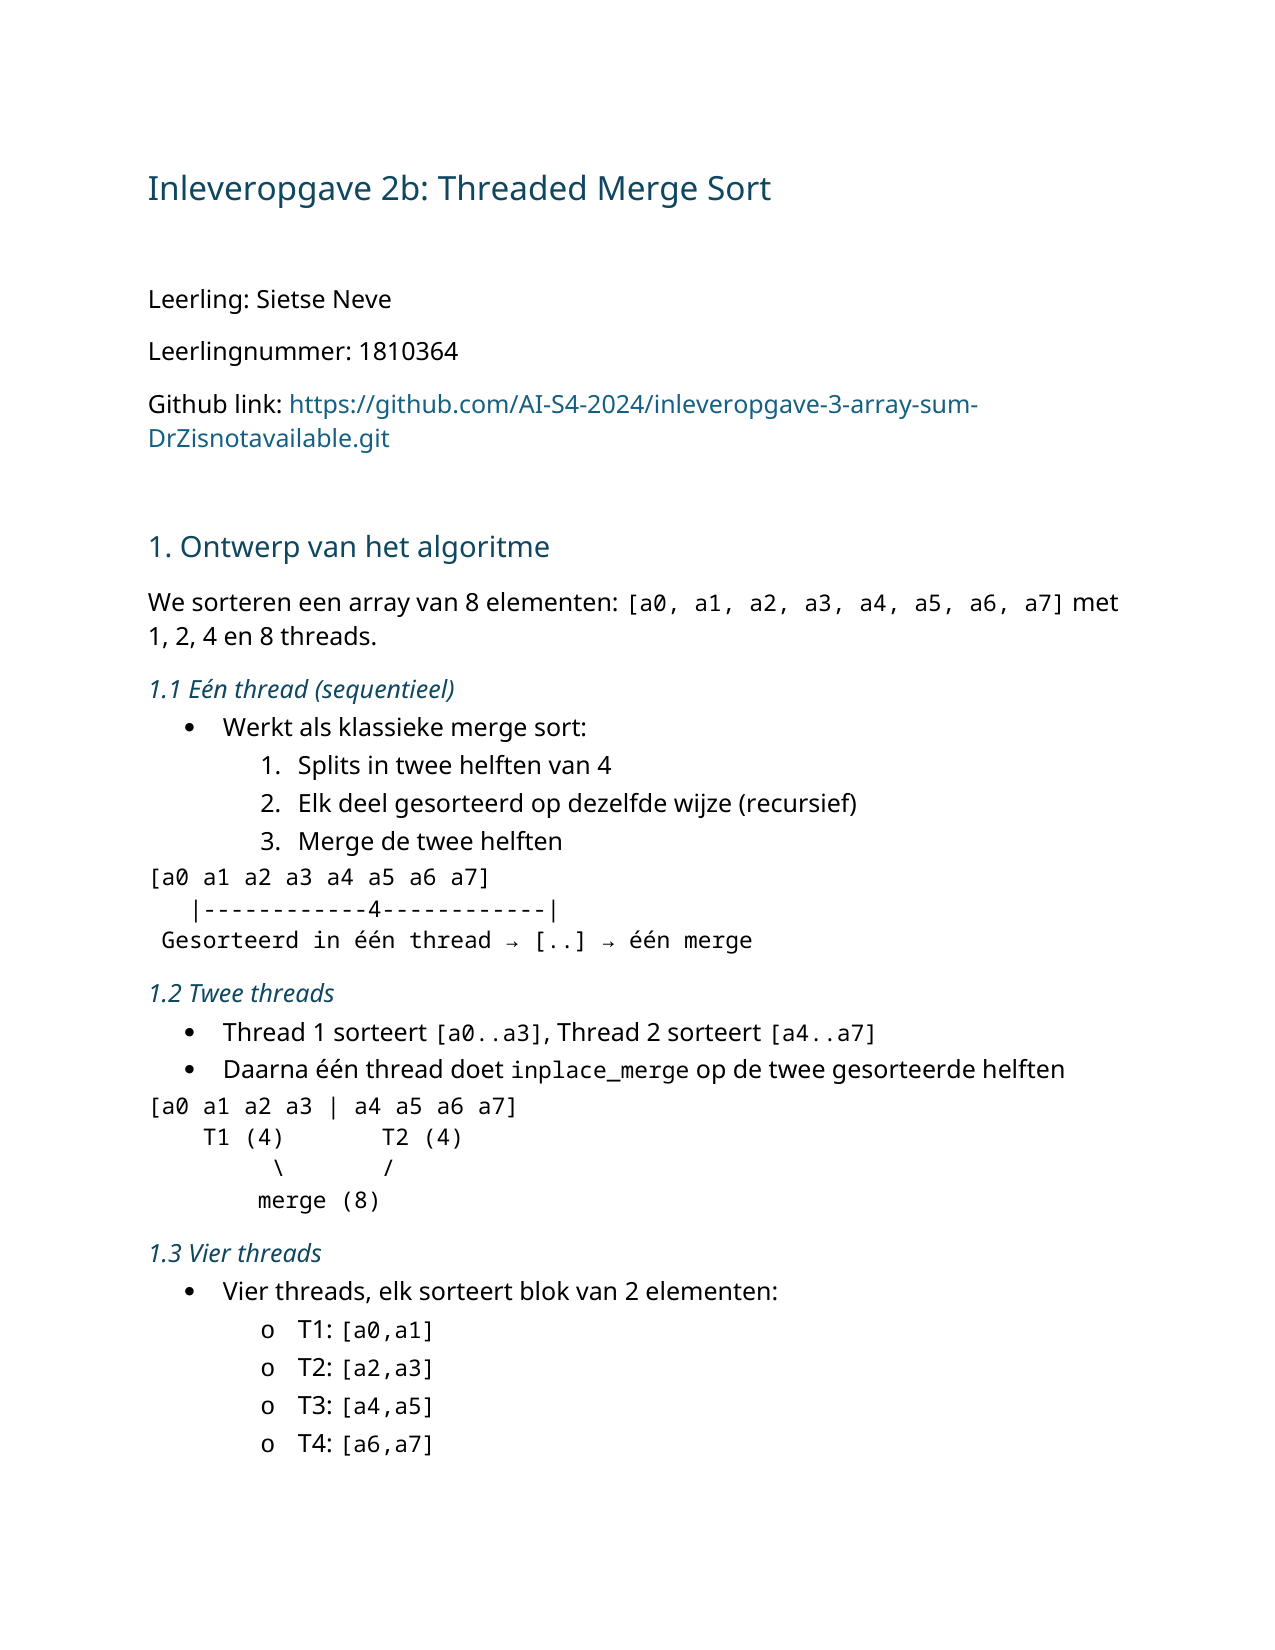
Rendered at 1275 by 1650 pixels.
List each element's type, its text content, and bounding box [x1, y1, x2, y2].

text We sorteren een array van 8 elementen: [a0, a1, a2, a3, a4, a5, a6, a7] met 1, 2, 4 en 8 threads. [148, 585, 1127, 653]
list T4: [a6,a7] [260, 1426, 1127, 1460]
list Elk deel gesorteerd op dezelfde wijze (recursief) [260, 786, 1127, 820]
list Werkt als klassieke merge sort: [185, 710, 1127, 744]
text [a0 a1 a2 a3 | a4 a5 a6 a7] T1 (4) T2 (4) \ / merge (8) [148, 1090, 1127, 1215]
list Splits in twee helften van 4 [260, 748, 1127, 782]
list Merge de twee helften [260, 823, 1127, 858]
list T1: [a0,a1] [260, 1312, 1127, 1346]
text Leerlingnummer: 1810364 [148, 334, 1127, 368]
list Thread 1 sorteert [a0..a3], Thread 2 sorteert [a4..a7] [185, 1014, 1127, 1048]
subtitle 1.2 Twee threads [148, 976, 1127, 1010]
text [a0 a1 a2 a3 a4 a5 a6 a7] |------------4------------| Gesorteerd in één thread → [..] → één merge [148, 861, 1127, 955]
list Daarna één thread doet inplace_merge op de twee gesorteerde helften [185, 1052, 1127, 1086]
list T3: [a4,a5] [260, 1388, 1127, 1422]
list T2: [a2,a3] [260, 1350, 1127, 1384]
list Vier threads, elk sorteert blok van 2 elementen: [185, 1274, 1127, 1308]
subtitle 1. Ontwerp van het algoritme [148, 527, 1127, 566]
subtitle Inleveropgave 2b: Threaded Merge Sort [148, 164, 1127, 210]
text Github link: https://github.com/AI-S4-2024/inleveropgave-3-array-sum-DrZisnotavailable.git [148, 387, 1127, 455]
subtitle 1.1 Eén thread (sequentieel) [148, 672, 1127, 706]
text Leerling: Sietse Neve [148, 281, 1127, 315]
subtitle 1.3 Vier threads [148, 1236, 1127, 1270]
